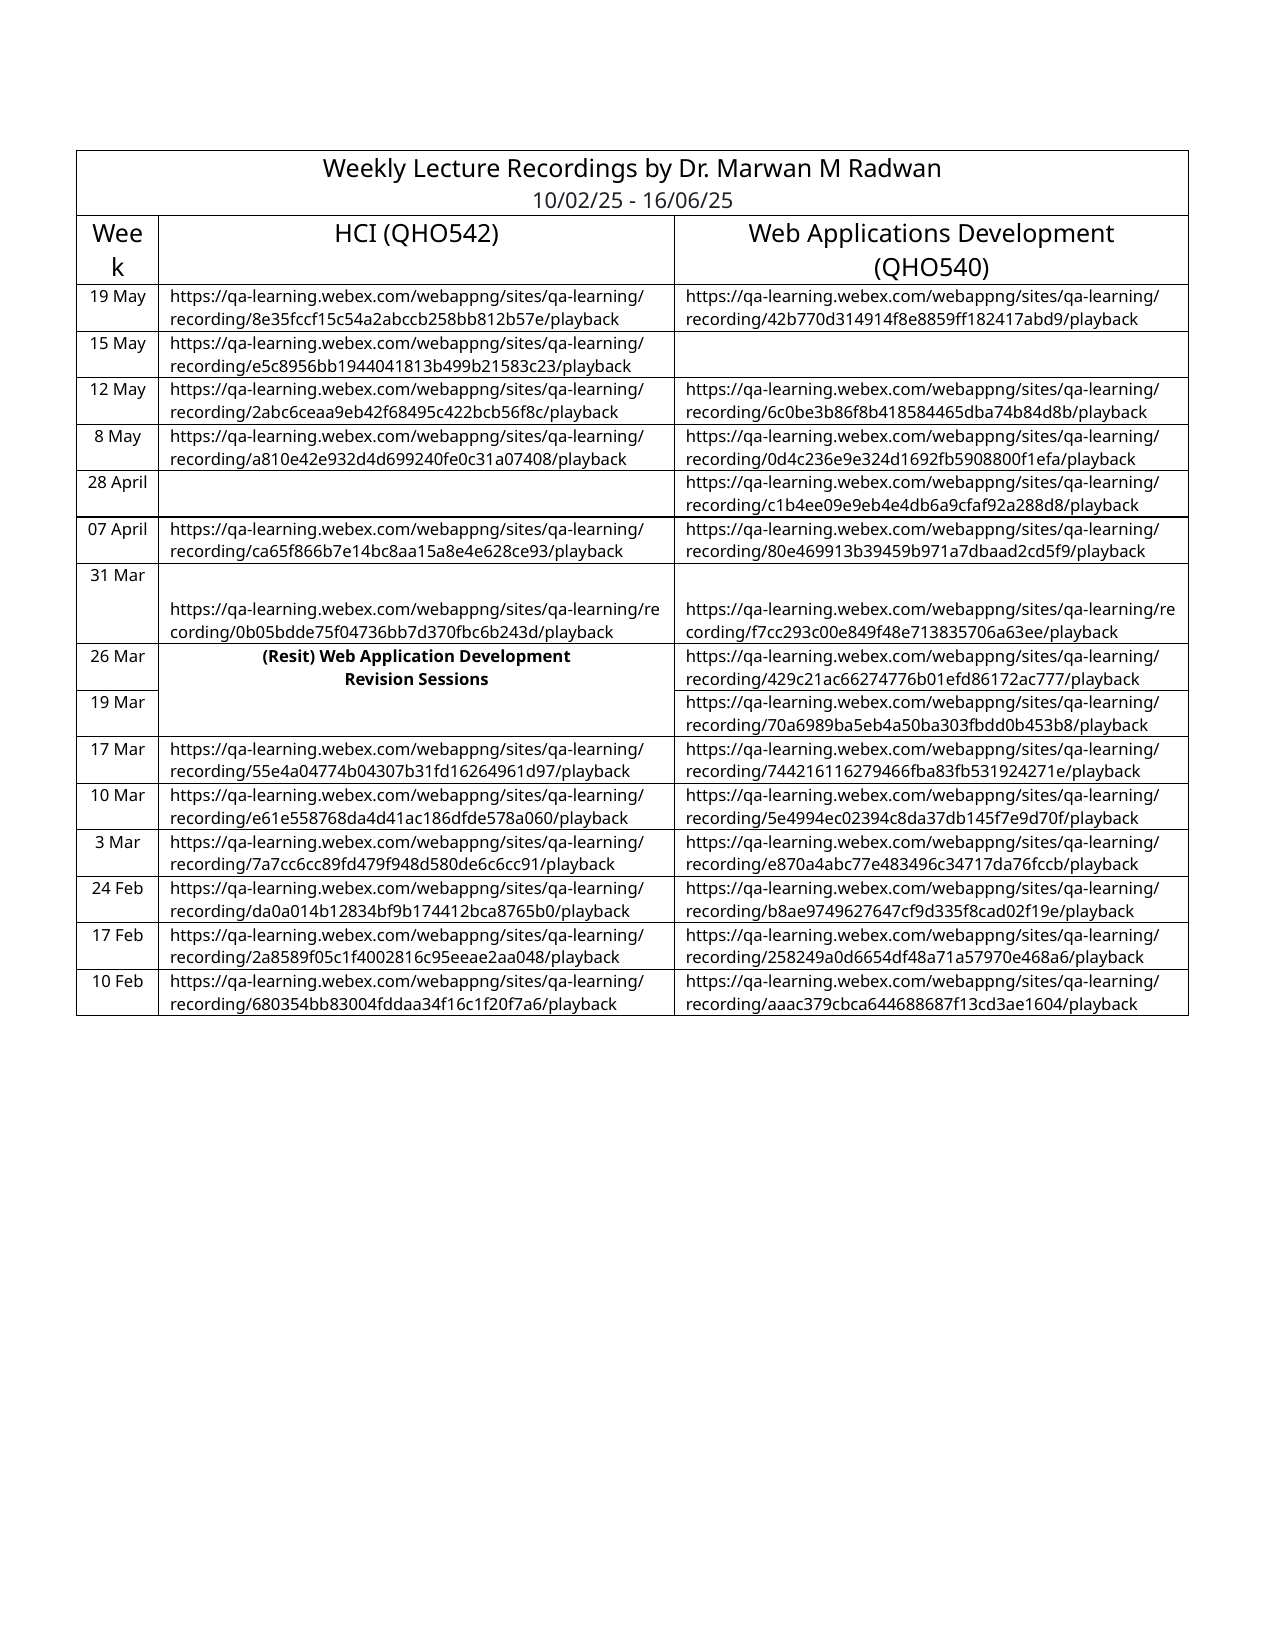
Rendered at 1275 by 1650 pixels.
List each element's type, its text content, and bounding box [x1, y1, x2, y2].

table_cell 17 Feb [77, 923, 158, 968]
table_cell https://qa-learning.webex.com/webappng/sites/qa-learning/recording/429c21ac66274776b01efd86172ac777/playback [675, 644, 1188, 690]
table_cell 17 Mar [77, 737, 158, 783]
table_cell https://qa-learning.webex.com/webappng/sites/qa-learning/recording/e870a4abc77e483496c34717da76fccb/playback [675, 830, 1188, 876]
table_cell https://qa-learning.webex.com/webappng/sites/qa-learning/recording/2a8589f05c1f4002816c95eeae2aa048/playback [159, 923, 674, 968]
table_cell https://qa-learning.webex.com/webappng/sites/qa-learning/recording/2abc6ceaa9eb42f68495c422bcb56f8c/playback [159, 378, 674, 423]
table_cell 26 Mar [77, 644, 158, 690]
table_cell https://qa-learning.webex.com/webappng/sites/qa-learning/recording/70a6989ba5eb4a50ba303fbdd0b453b8/playback [675, 691, 1188, 736]
table_cell 3 Mar [77, 830, 158, 876]
table_cell https://qa-learning.webex.com/webappng/sites/qa-learning/recording/c1b4ee09e9eb4e4db6a9cfaf92a288d8/playback [675, 471, 1188, 516]
table_cell 12 May [77, 378, 158, 423]
table_cell https://qa-learning.webex.com/webappng/sites/qa-learning/recording/aaac379cbca644688687f13cd3ae1604/playback [675, 970, 1188, 1015]
table_cell https://qa-learning.webex.com/webappng/sites/qa-learning/recording/80e469913b39459b971a7dbaad2cd5f9/playback [675, 518, 1188, 563]
table_cell 24 Feb [77, 877, 158, 922]
table_cell 8 May [77, 425, 158, 470]
table_cell https://qa-learning.webex.com/webappng/sites/qa-learning/recording/55e4a04774b04307b31fd16264961d97/playback [159, 737, 674, 783]
table_cell https://qa-learning.webex.com/webappng/sites/qa-learning/recording/da0a014b12834bf9b174412bca8765b0/playback [159, 877, 674, 922]
table_cell https://qa-learning.webex.com/webappng/sites/qa-learning/recording/ca65f866b7e14bc8aa15a8e4e628ce93/playback [159, 518, 674, 563]
table_cell https://qa-learning.webex.com/webappng/sites/qa-learning/recording/258249a0d6654df48a71a57970e468a6/playback [675, 923, 1188, 968]
table_cell https://qa-learning.webex.com/webappng/sites/qa-learning/recording/42b770d314914f8e8859ff182417abd9/playback [675, 285, 1188, 331]
table_cell 31 Mar [77, 564, 158, 643]
table_cell https://qa-learning.webex.com/webappng/sites/qa-learning/recording/e61e558768da4d41ac186dfde578a060/playback [159, 784, 674, 829]
table_cell https://qa-learning.webex.com/webappng/sites/qa-learning/recording/744216116279466fba83fb531924271e/playback [675, 737, 1188, 783]
table_cell 10 Feb [77, 970, 158, 1015]
table_header Weekly Lecture Recordings by Dr. Marwan M Radwan 10/02/25 - 16/06/25 [77, 151, 1188, 215]
table_cell 19 Mar [77, 691, 158, 736]
table_cell 15 May [77, 332, 158, 377]
table_cell https://qa-learning.webex.com/webappng/sites/qa-learning/recording/0b05bdde75f04736bb7d370fbc6b243d/playback [159, 564, 674, 643]
table_cell Web Applications Development (QHO540) [675, 216, 1188, 284]
table_cell https://qa-learning.webex.com/webappng/sites/qa-learning/recording/b8ae9749627647cf9d335f8cad02f19e/playback [675, 877, 1188, 922]
table_cell (Resit) Web Application Development Revision Sessions [159, 644, 674, 736]
table_cell Week [77, 216, 158, 284]
table_cell https://qa-learning.webex.com/webappng/sites/qa-learning/recording/e5c8956bb1944041813b499b21583c23/playback [159, 332, 674, 377]
table_cell 19 May [77, 285, 158, 331]
table_cell 28 April [77, 471, 158, 516]
table_cell https://qa-learning.webex.com/webappng/sites/qa-learning/recording/7a7cc6cc89fd479f948d580de6c6cc91/playback [159, 830, 674, 876]
table_cell https://qa-learning.webex.com/webappng/sites/qa-learning/recording/680354bb83004fddaa34f16c1f20f7a6/playback [159, 970, 674, 1015]
table_cell https://qa-learning.webex.com/webappng/sites/qa-learning/recording/a810e42e932d4d699240fe0c31a07408/playback [159, 425, 674, 470]
table_cell HCI (QHO542) [159, 216, 674, 284]
table_cell https://qa-learning.webex.com/webappng/sites/qa-learning/recording/0d4c236e9e324d1692fb5908800f1efa/playback [675, 425, 1188, 470]
table_cell https://qa-learning.webex.com/webappng/sites/qa-learning/recording/8e35fccf15c54a2abccb258bb812b57e/playback [159, 285, 674, 331]
table_cell https://qa-learning.webex.com/webappng/sites/qa-learning/recording/5e4994ec02394c8da37db145f7e9d70f/playback [675, 784, 1188, 829]
table_cell https://qa-learning.webex.com/webappng/sites/qa-learning/recording/f7cc293c00e849f48e713835706a63ee/playback [675, 564, 1188, 643]
table_cell https://qa-learning.webex.com/webappng/sites/qa-learning/recording/6c0be3b86f8b418584465dba74b84d8b/playback [675, 378, 1188, 423]
table_cell 07 April [77, 518, 158, 563]
table_cell [675, 332, 1188, 377]
table_cell 10 Mar [77, 784, 158, 829]
table_cell [159, 471, 674, 516]
